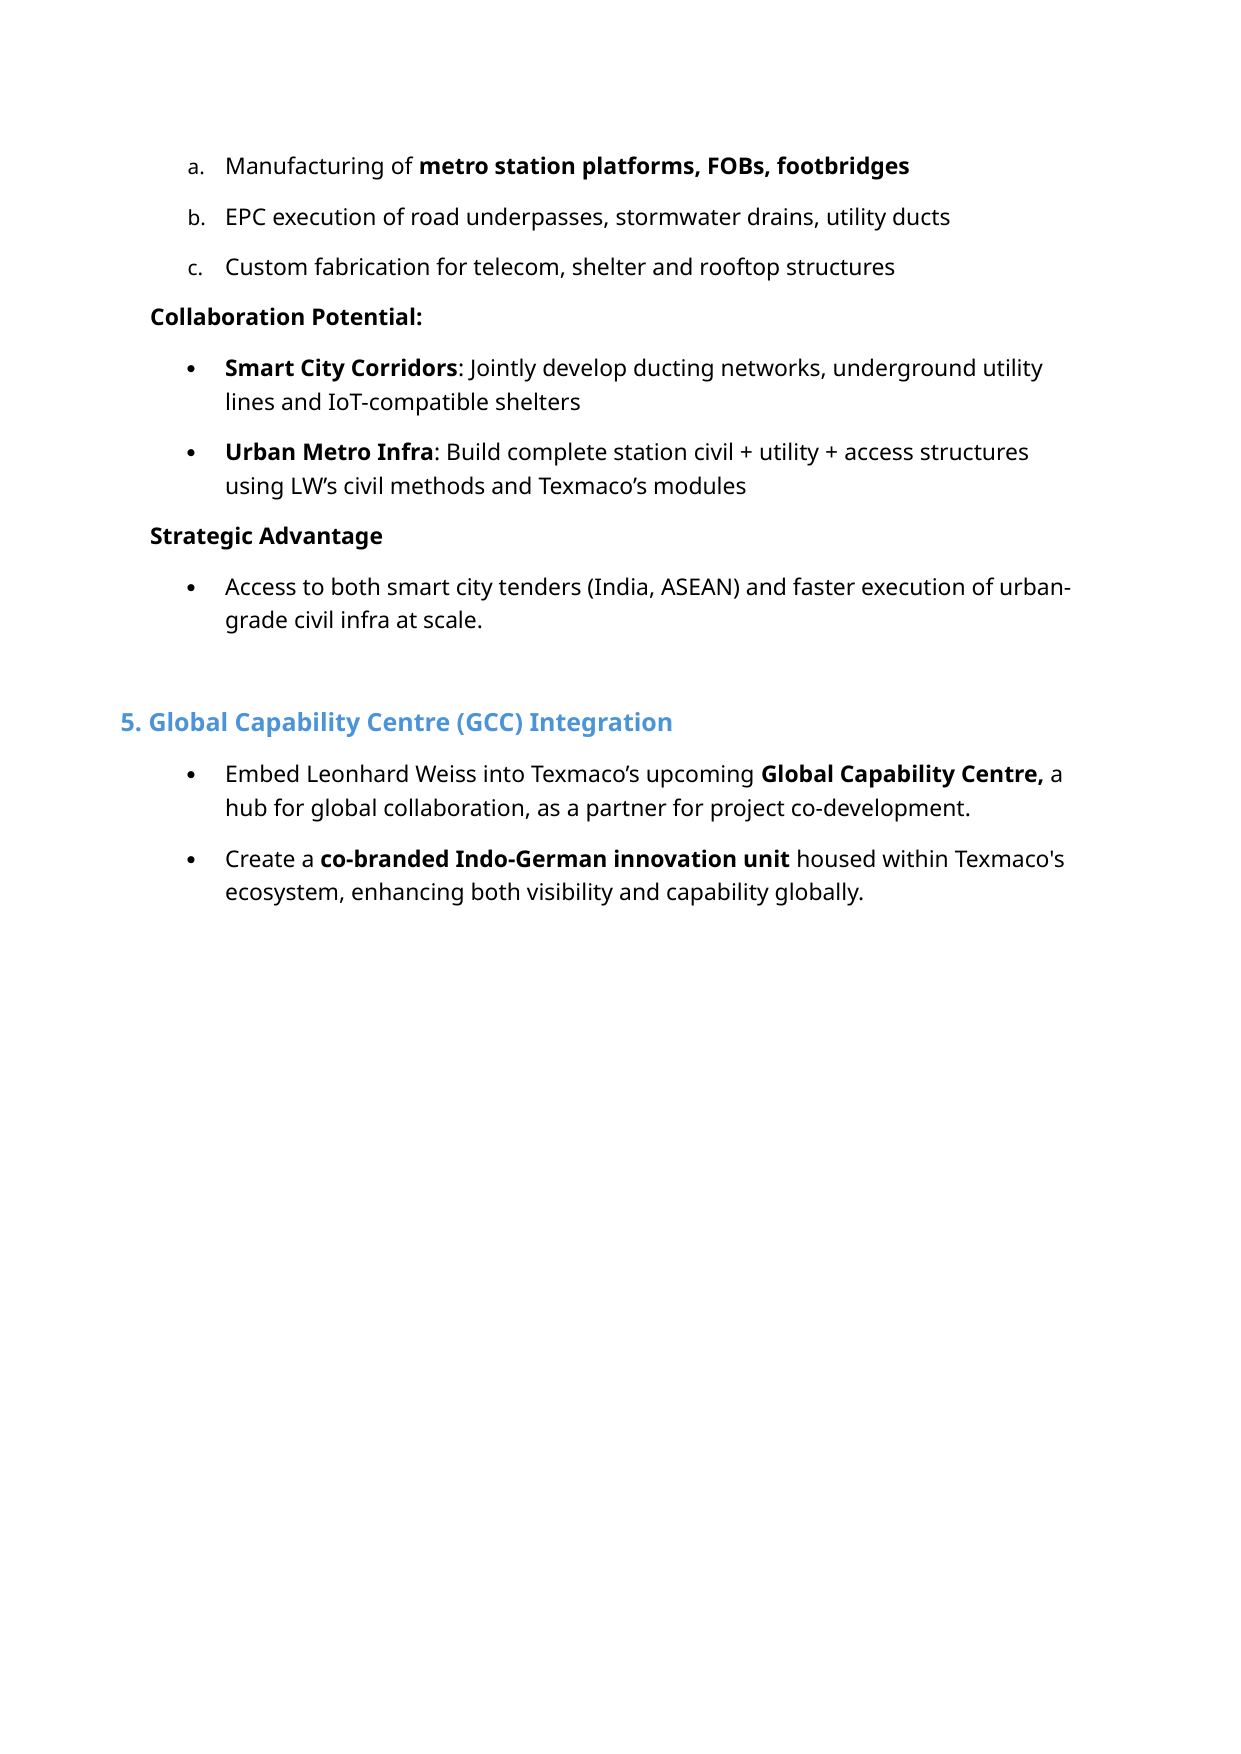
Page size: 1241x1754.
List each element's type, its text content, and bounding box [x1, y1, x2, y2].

list Manufacturing of metro station platforms, FOBs, footbridges [187, 150, 1090, 181]
list Access to both smart city tenders (India, ASEAN) and faster execution of urban-grade civil infra at scale. [187, 570, 1090, 635]
text 5. Global Capability Centre (GCC) Integration [120, 705, 1090, 739]
list Embed Leonhard Weiss into Texmaco’s upcoming Global Capability Centre, a hub for global collaboration, as a partner for project co-development. [187, 758, 1090, 823]
text Collaboration Potential: [150, 301, 1090, 332]
list Urban Metro Infra: Build complete station civil + utility + access structures using LW’s civil methods and Texmaco’s modules [187, 436, 1090, 501]
list Create a co-branded Indo-German innovation unit housed within Texmaco's ecosystem, enhancing both visibility and capability globally. [187, 843, 1090, 908]
list Smart City Corridors: Jointly develop ducting networks, underground utility lines and IoT-compatible shelters [187, 352, 1090, 417]
list EPC execution of road underpasses, stormwater drains, utility ducts [187, 200, 1090, 232]
list Custom fabrication for telecom, shelter and rooftop structures [187, 251, 1090, 282]
text Strategic Advantage [150, 520, 1090, 551]
